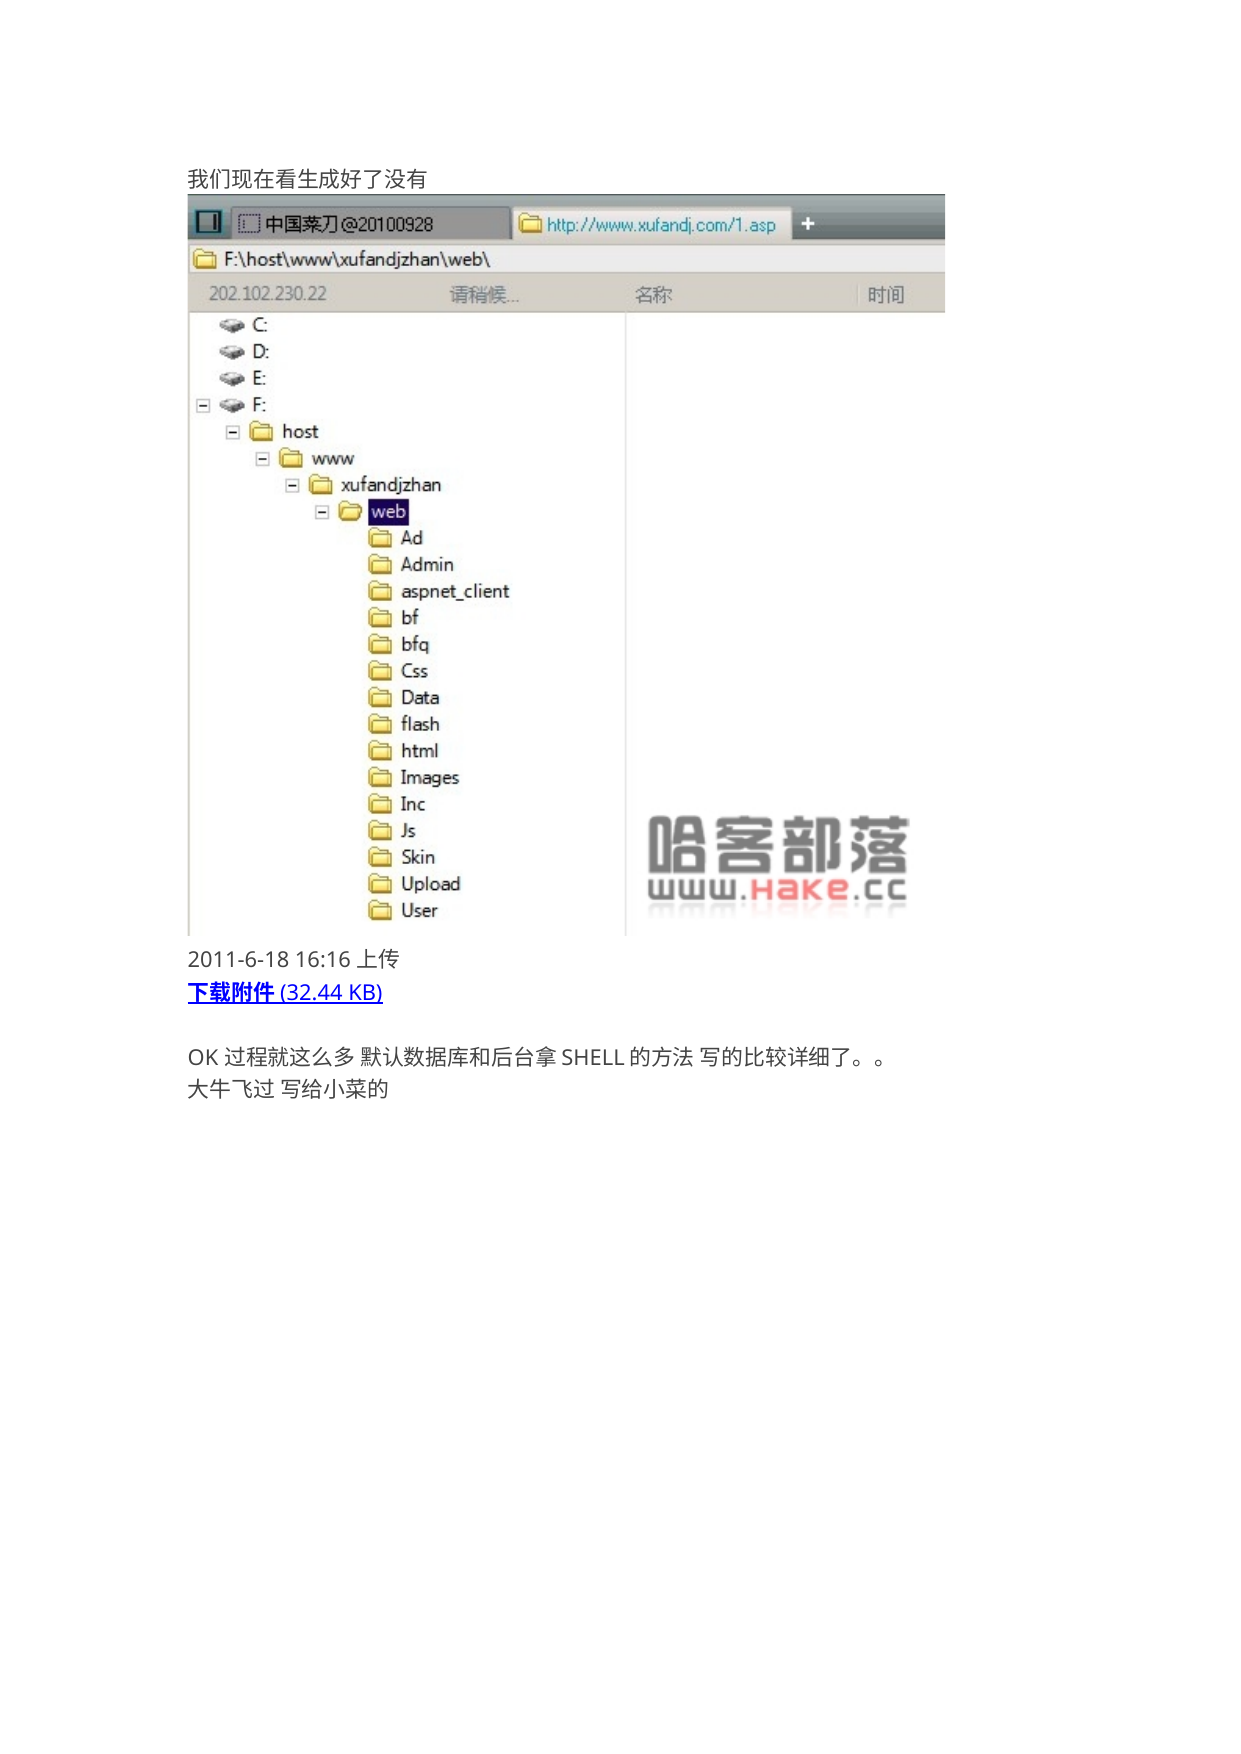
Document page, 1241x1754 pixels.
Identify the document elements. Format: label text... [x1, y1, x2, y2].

text 下载附件 (32.44 KB) [187, 974, 1053, 1007]
picture [187, 194, 946, 936]
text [187, 162, 1053, 942]
text 2011-6-18 16:16 上传 [187, 942, 1053, 974]
text OK 过程就这么多 默认数据库和后台拿SHELL的方法 写的比较详细了。。 大牛飞过 写给小菜的 [187, 1007, 1053, 1104]
